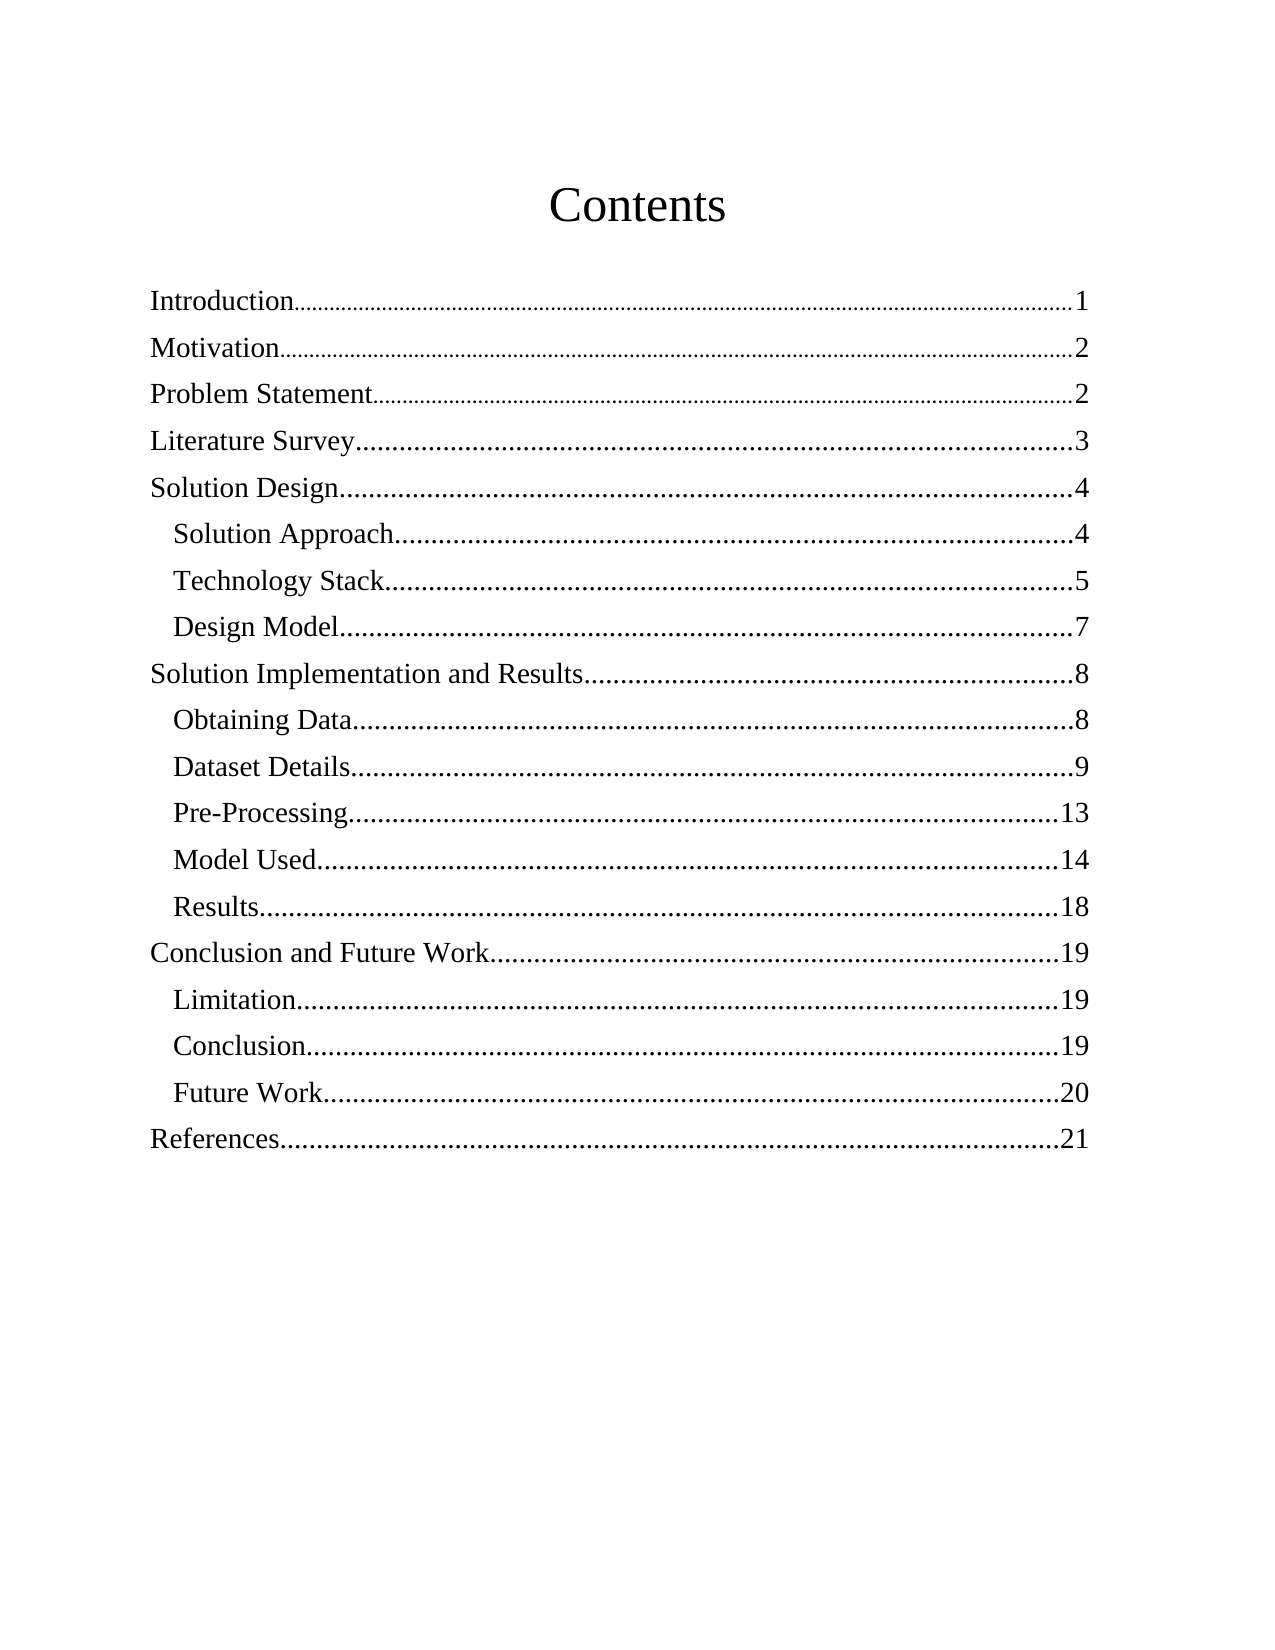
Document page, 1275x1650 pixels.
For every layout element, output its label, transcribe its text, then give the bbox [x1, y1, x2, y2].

text Design Model 7 [173, 609, 1125, 643]
text Dataset Details 9 [173, 749, 1125, 783]
text References 21 [150, 1122, 1125, 1155]
text Obtaining Data 8 [173, 702, 1125, 736]
text Literature Survey 3 [150, 423, 1125, 457]
text Results 18 [173, 889, 1125, 922]
text Introduction 1 [150, 283, 1125, 317]
text Limitation 19 [173, 982, 1125, 1015]
text Solution Implementation and Results 8 [150, 656, 1125, 689]
text Conclusion and Future Work 19 [150, 935, 1125, 969]
text Technology Stack 5 [173, 563, 1125, 596]
text Conclusion 19 [173, 1028, 1125, 1062]
text Model Used 14 [173, 842, 1125, 876]
text Solution Design 4 [150, 470, 1125, 503]
subtitle Contents [150, 175, 1125, 232]
text Motivation 2 [150, 330, 1125, 363]
text Solution Approach 4 [173, 516, 1125, 550]
text Future Work 20 [173, 1075, 1125, 1108]
text Problem Statement 2 [150, 377, 1125, 410]
text Pre-Processing 13 [173, 796, 1125, 829]
